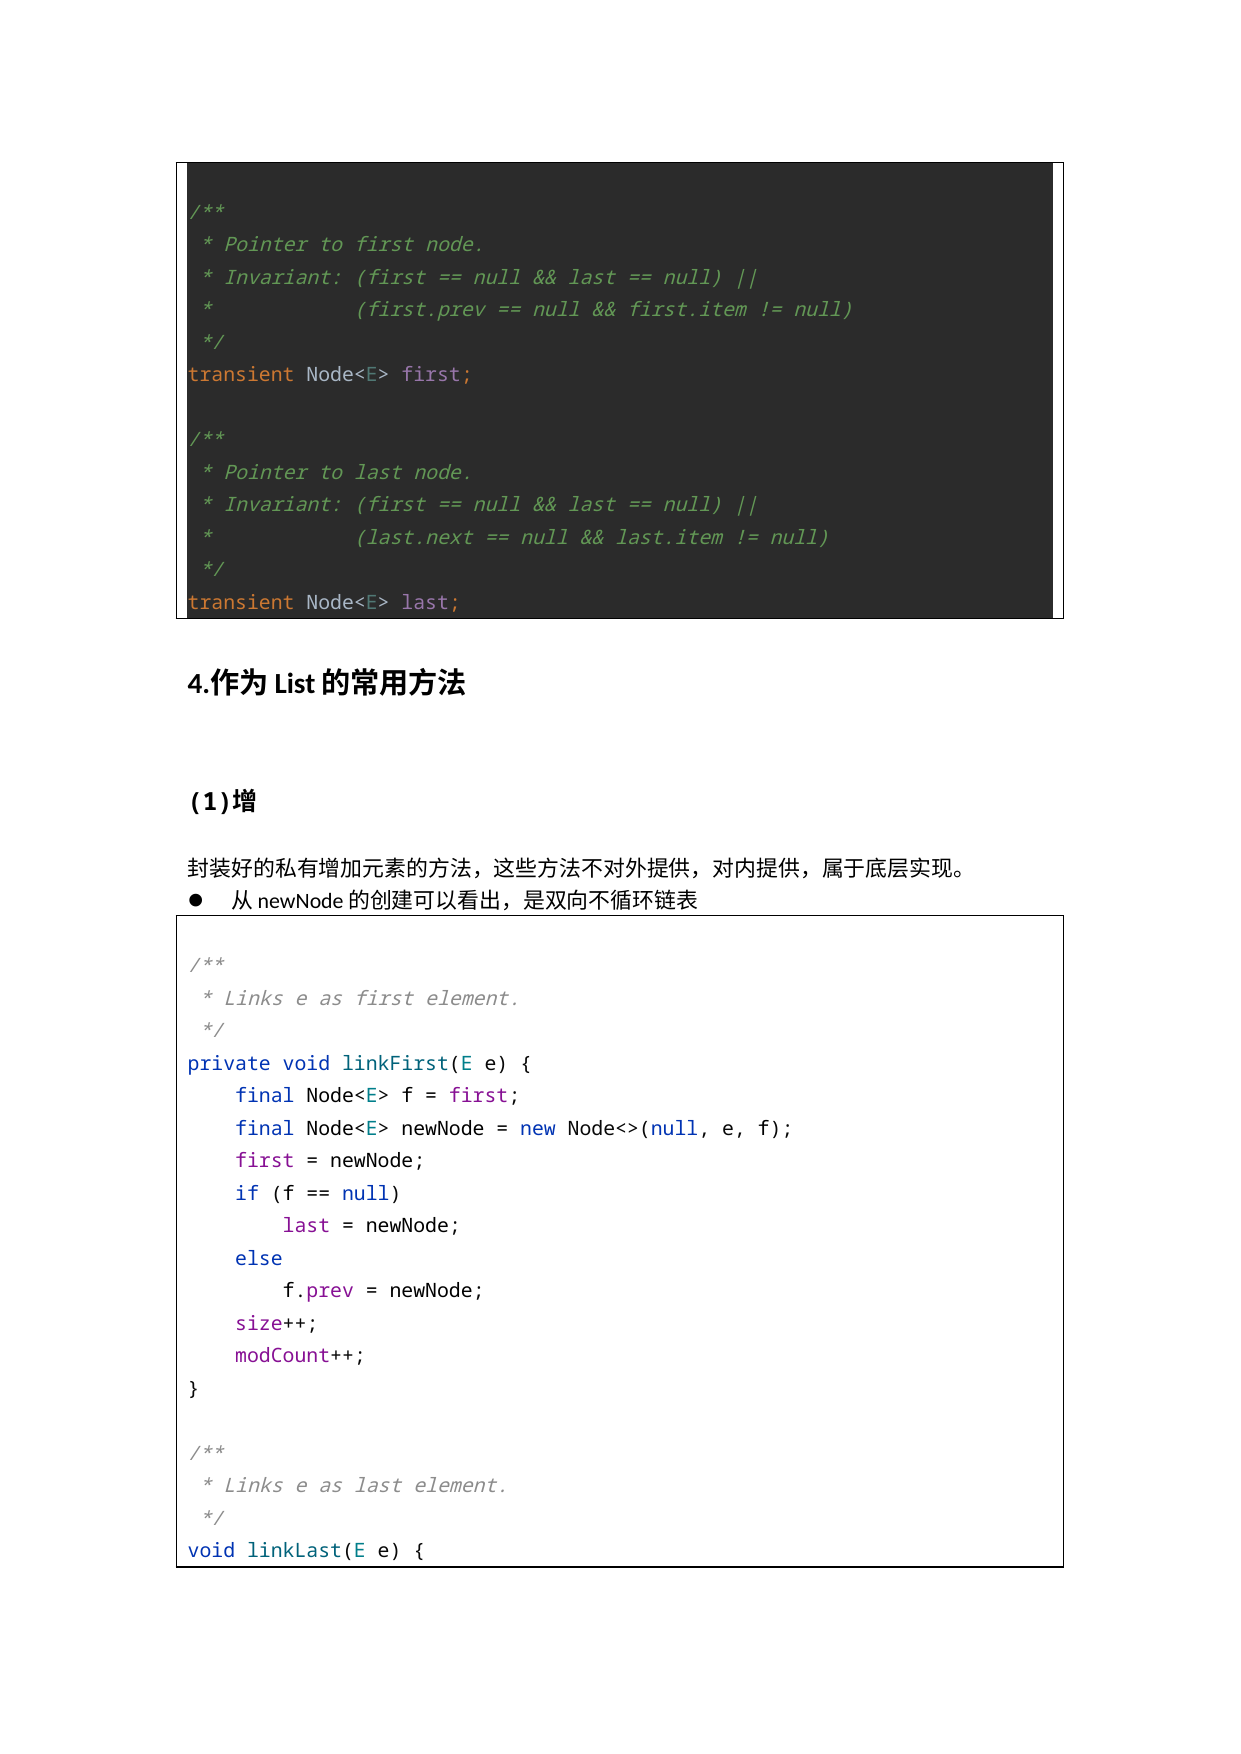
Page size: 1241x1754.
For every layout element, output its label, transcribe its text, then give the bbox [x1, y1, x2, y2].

subtitle (1)增 [187, 767, 1053, 832]
list 从newNode的创建可以看出，是双向不循环链表 [187, 883, 1053, 915]
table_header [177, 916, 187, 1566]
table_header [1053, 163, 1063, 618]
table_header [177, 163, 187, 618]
text 封装好的私有增加元素的方法，这些方法不对外提供，对内提供，属于底层实现。 [187, 850, 1053, 883]
subtitle 4.作为List的常用方法 [187, 648, 1053, 713]
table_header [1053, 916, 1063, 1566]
